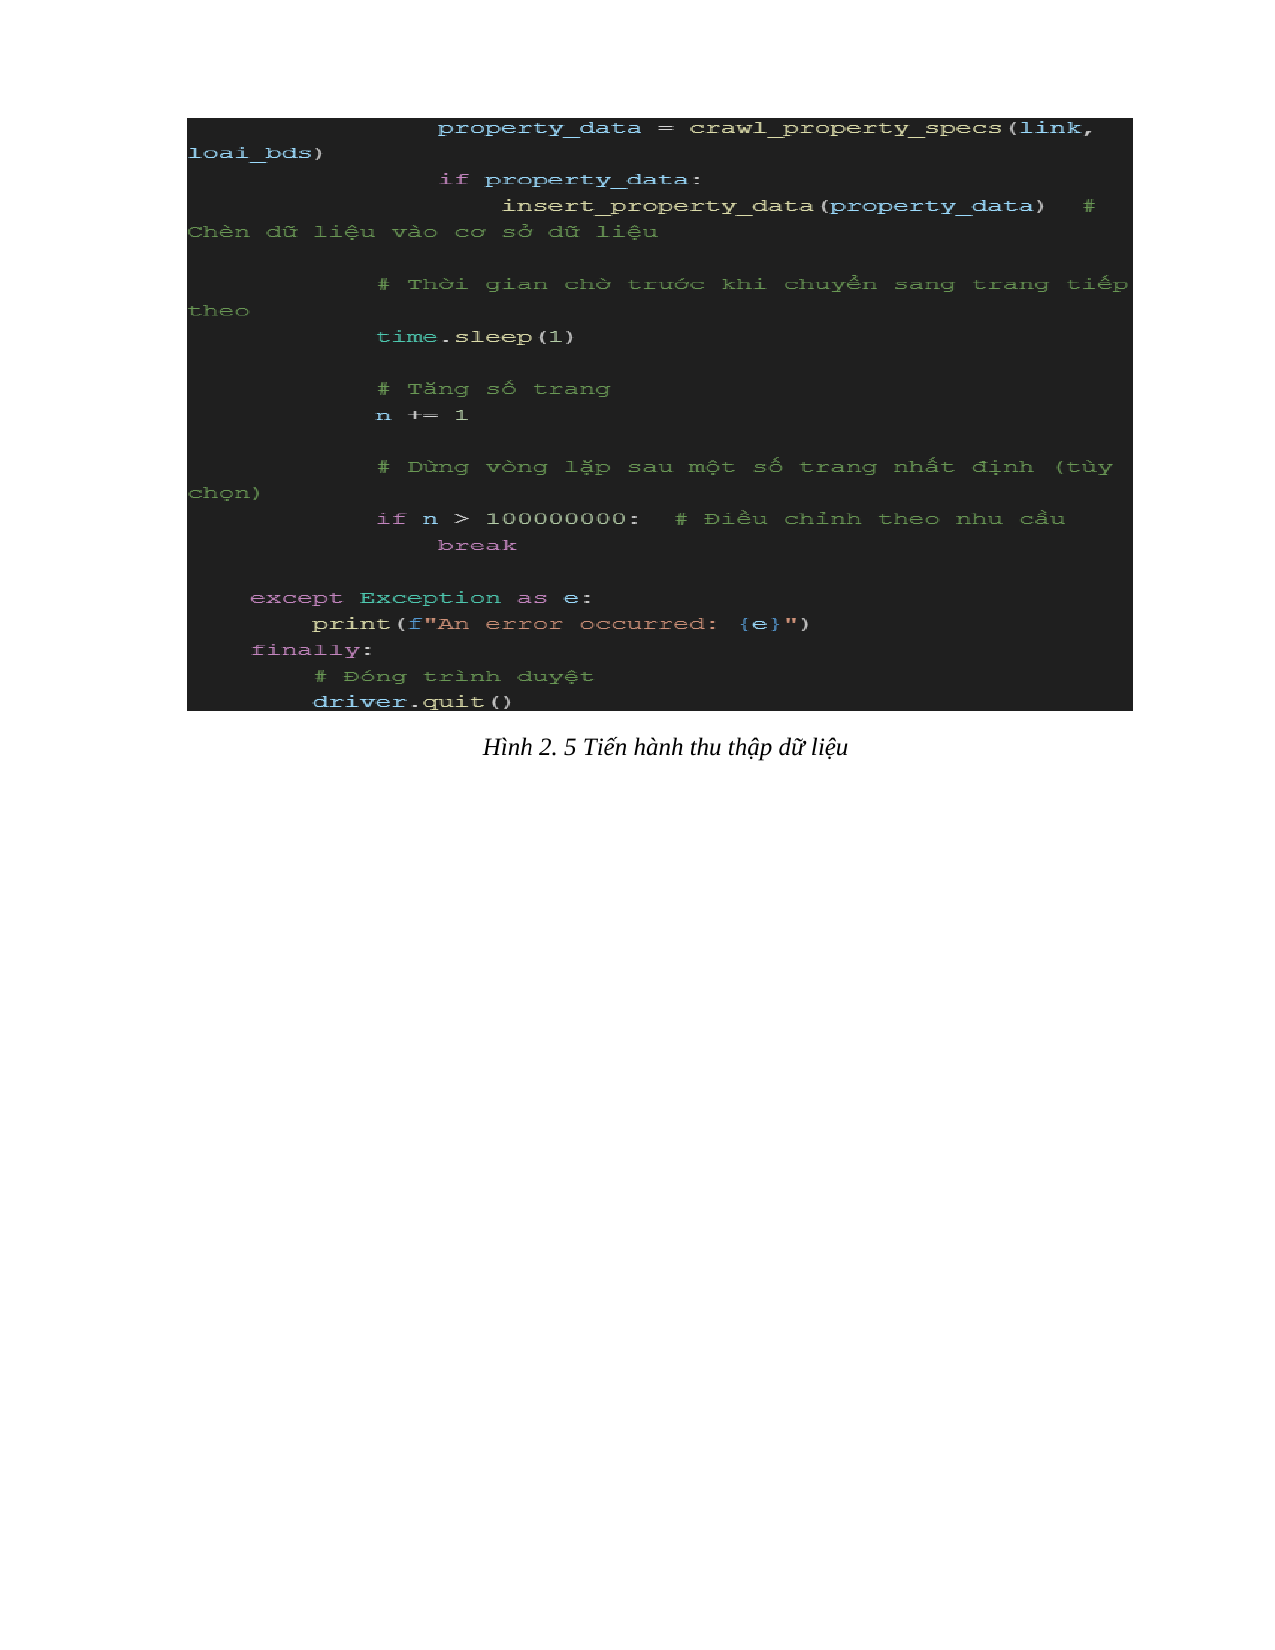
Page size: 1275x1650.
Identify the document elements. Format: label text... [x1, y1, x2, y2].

text Hình 2. 5 Tiến hành thu thập dữ liệu [177, 732, 1156, 761]
picture [186, 118, 1148, 711]
